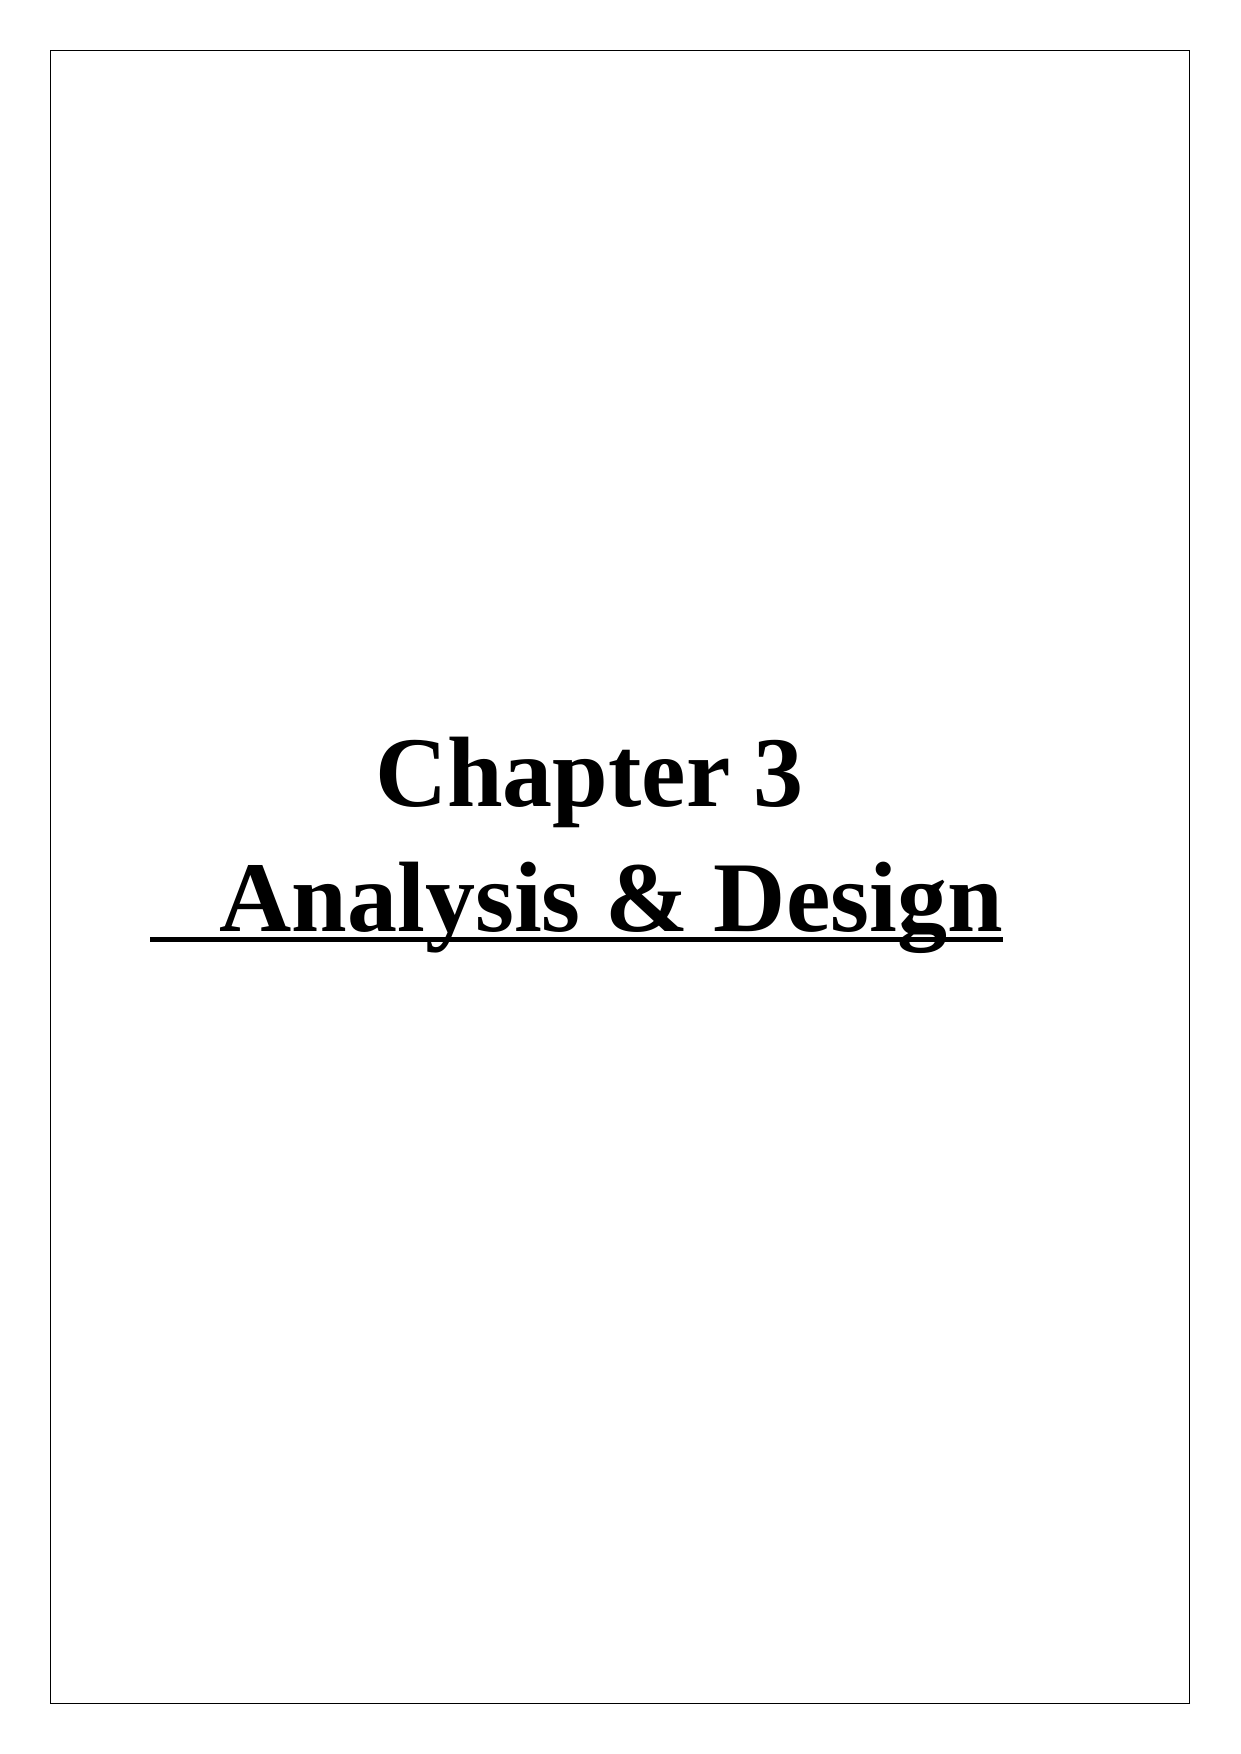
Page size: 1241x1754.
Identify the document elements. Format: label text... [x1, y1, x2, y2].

text Chapter 3 Analysis & Design [150, 713, 1090, 952]
